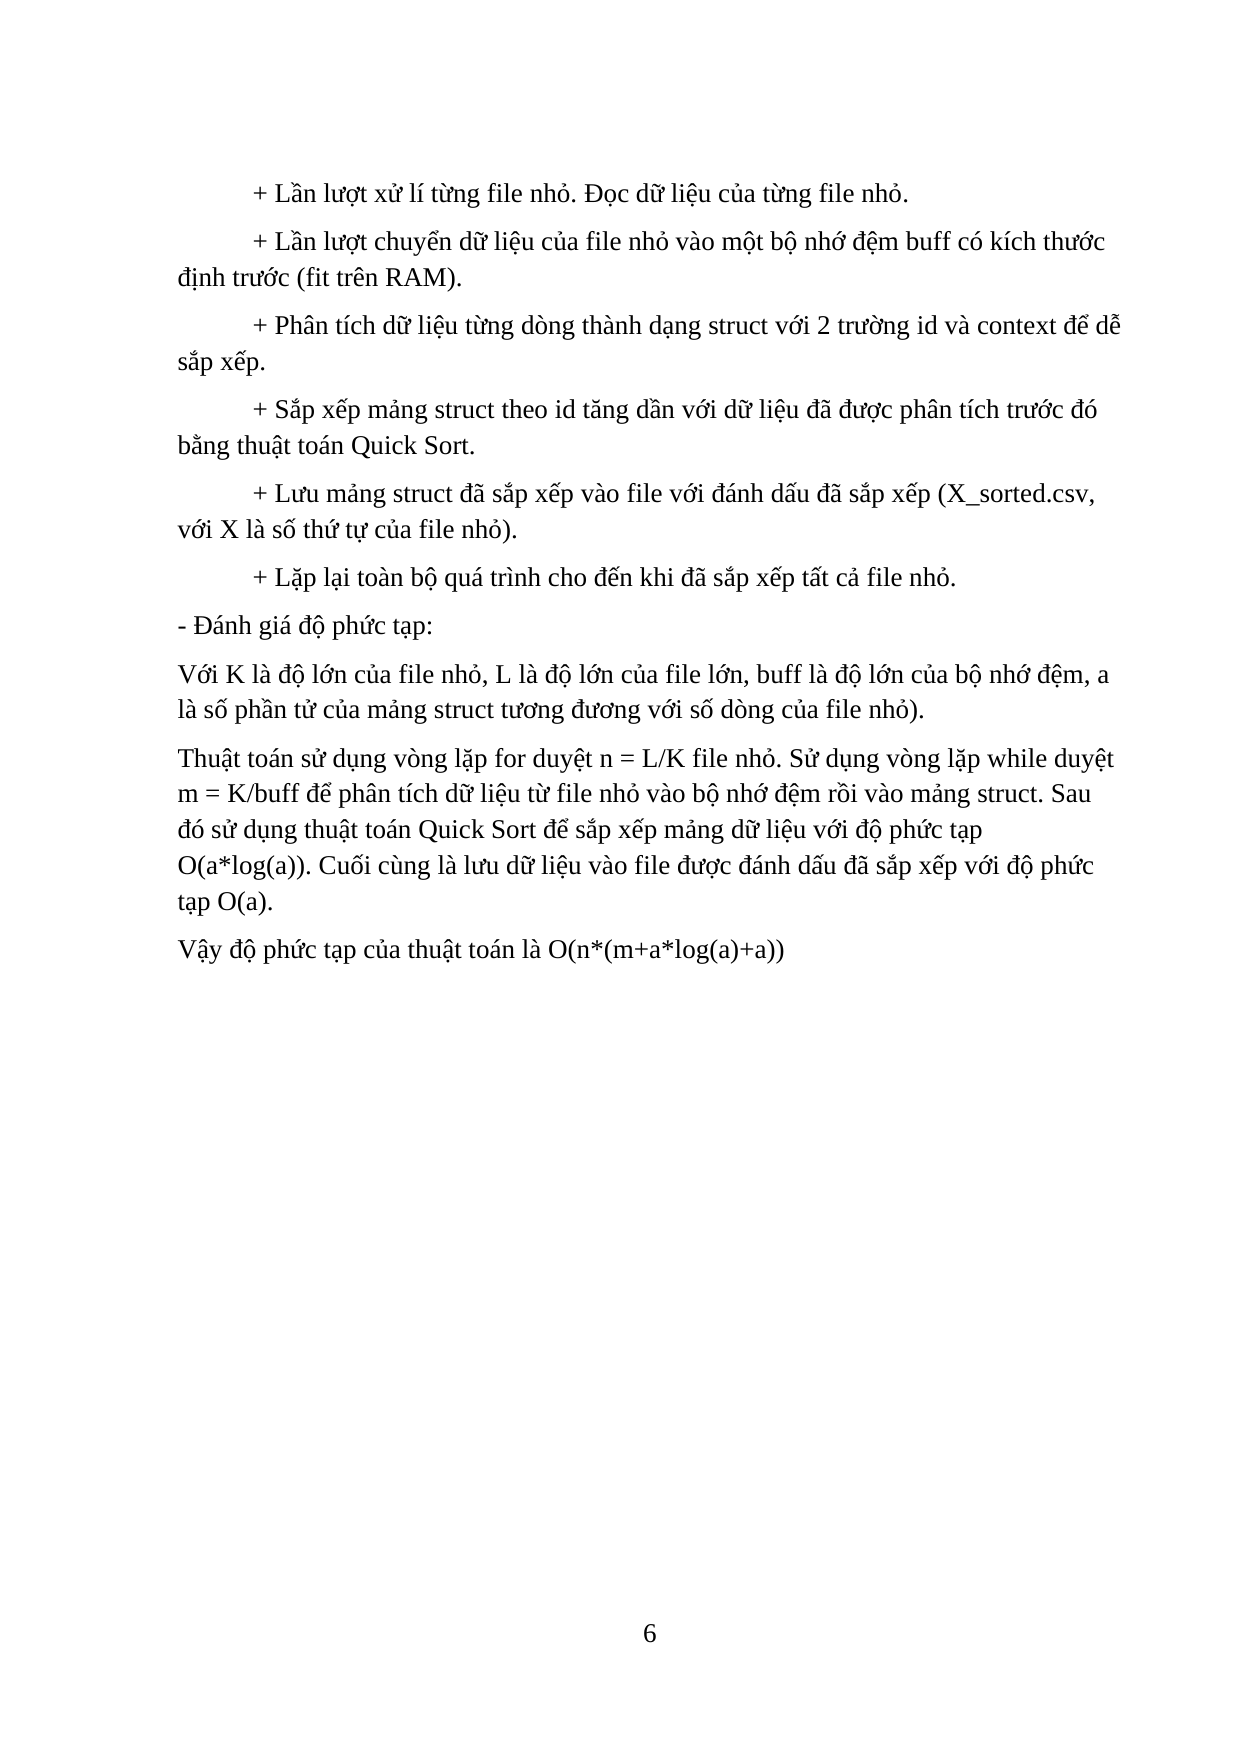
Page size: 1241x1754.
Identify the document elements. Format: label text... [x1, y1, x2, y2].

text Vậy độ phức tạp của thuật toán là O(n*(m+a*log(a)+a)) [177, 933, 1122, 964]
text - Đánh giá độ phức tạp: [177, 609, 1122, 641]
text + Lần lượt xử lí từng file nhỏ. Đọc dữ liệu của từng file nhỏ. [177, 177, 1122, 208]
text + Lần lượt chuyển dữ liệu của file nhỏ vào một bộ nhớ đệm buff có kích thước định trước (fit trên RAM). [177, 225, 1122, 292]
text + Lặp lại toàn bộ quá trình cho đến khi đã sắp xếp tất cả file nhỏ. [177, 561, 1122, 592]
text Thuật toán sử dụng vòng lặp for duyệt n = L/K file nhỏ. Sử dụng vòng lặp while duyệt m = K/buff để phân tích dữ liệu từ file nhỏ vào bộ nhớ đệm rồi vào mảng struct. Sau đó sử dụng thuật toán Quick Sort để sắp xếp mảng dữ liệu với độ phức tạp O(a*log(a)). Cuối cùng là lưu dữ liệu vào file được đánh dấu đã sắp xếp với độ phức tạp O(a). [177, 742, 1122, 916]
text + Lưu mảng struct đã sắp xếp vào file với đánh dấu đã sắp xếp (X_sorted.csv, với X là số thứ tự của file nhỏ). [177, 477, 1122, 544]
text Với K là độ lớn của file nhỏ, L là độ lớn của file lớn, buff là độ lớn của bộ nhớ đệm, a là số phần tử của mảng struct tương đương với số dòng của file nhỏ). [177, 658, 1122, 724]
text + Phân tích dữ liệu từng dòng thành dạng struct với 2 trường id và context để dễ sắp xếp. [177, 309, 1122, 376]
text + Sắp xếp mảng struct theo id tăng dần với dữ liệu đã được phân tích trước đó bằng thuật toán Quick Sort. [177, 393, 1122, 460]
